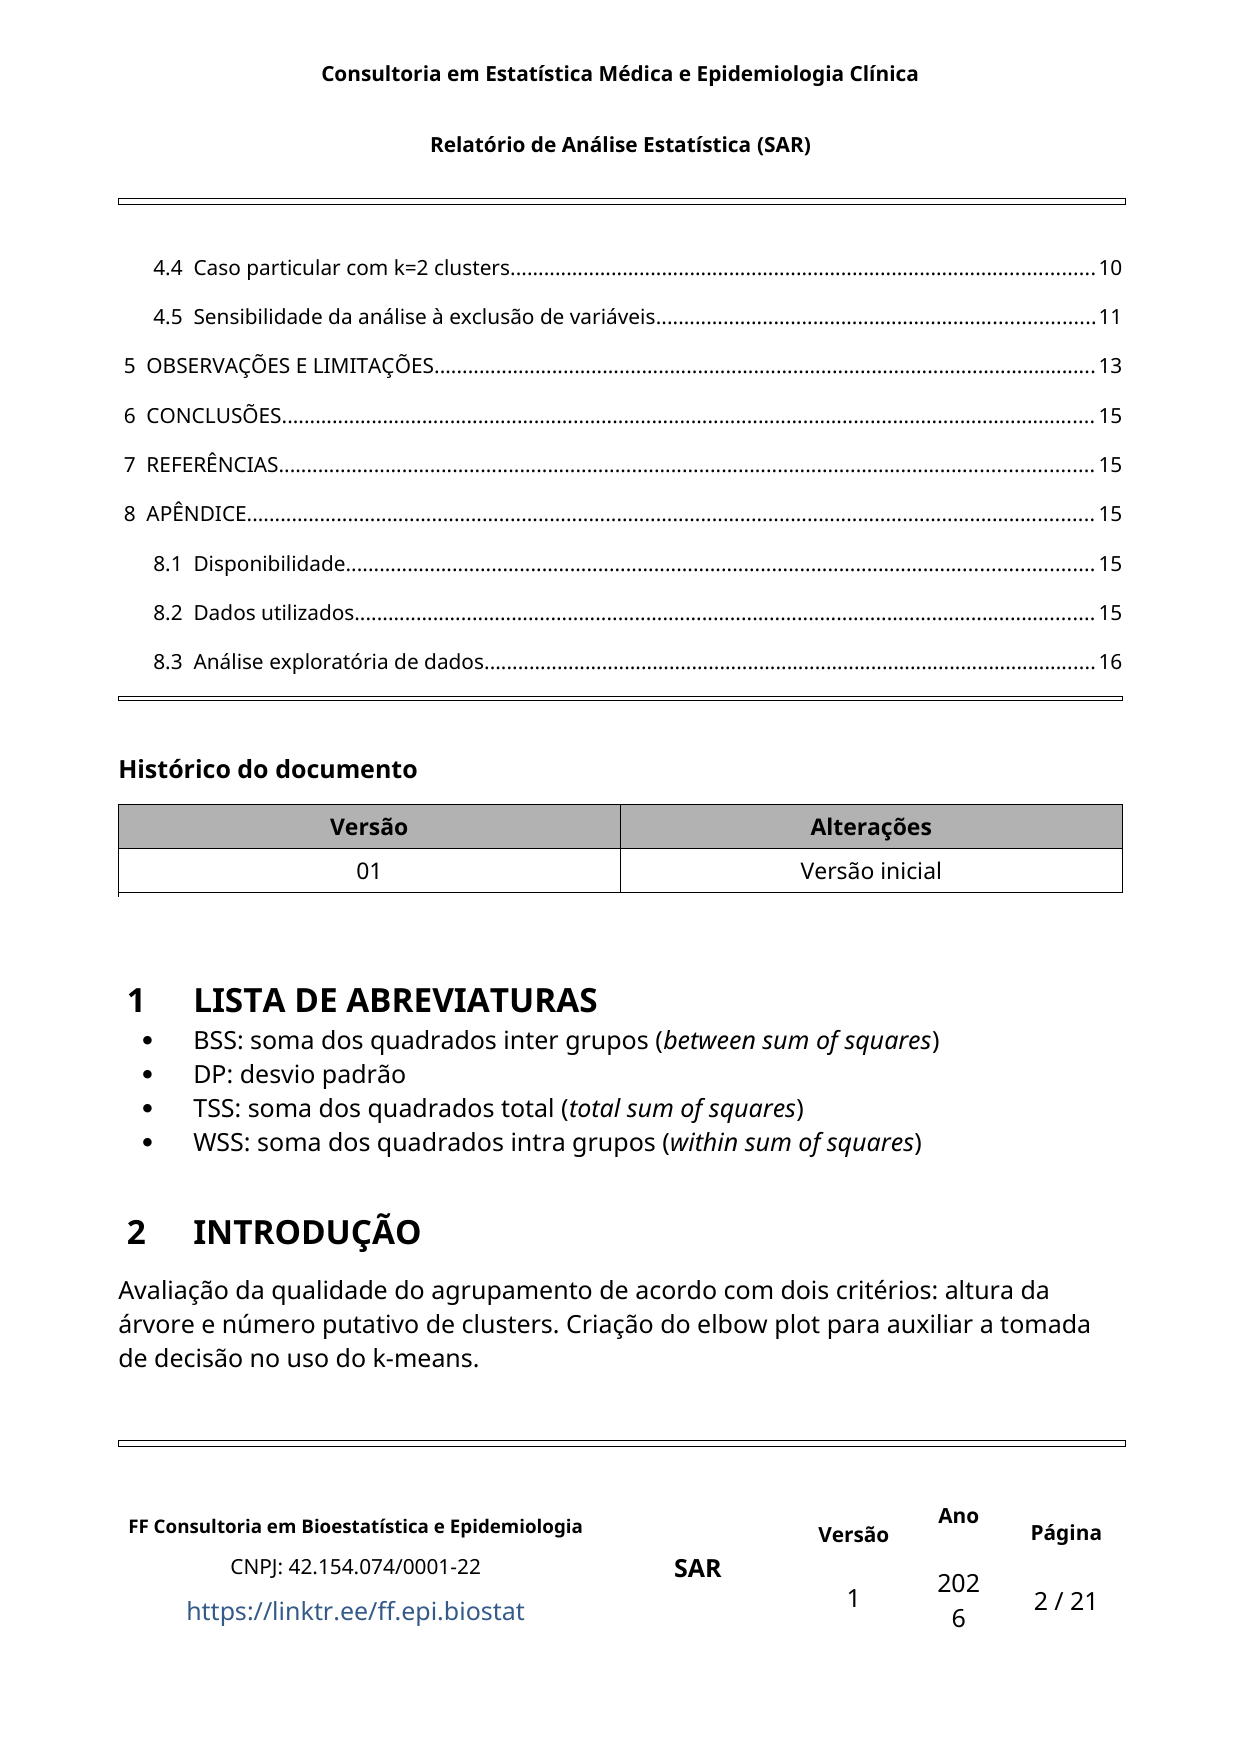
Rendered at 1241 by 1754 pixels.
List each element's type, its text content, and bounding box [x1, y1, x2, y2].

table_header Versão [119, 805, 620, 848]
list TSS: soma dos quadrados total (total sum of squares) [143, 1090, 1122, 1124]
table_header Alterações [621, 805, 1122, 848]
list WSS: soma dos quadrados intra grupos (within sum of squares) [143, 1124, 1122, 1158]
list BSS: soma dos quadrados inter grupos (between sum of squares) [143, 1022, 1122, 1056]
text Avaliação da qualidade do agrupamento de acordo com dois critérios: altura da árvore e número putativo de clusters. Criação do elbow plot para auxiliar a tomada de decisão no uso do k-means. [118, 1273, 1122, 1375]
list DP: desvio padrão [143, 1056, 1122, 1090]
table_cell 01 [119, 849, 620, 892]
table_cell Versão inicial [621, 849, 1122, 892]
text Histórico do documento [118, 751, 1122, 786]
subtitle Introdução [118, 1208, 1122, 1254]
subtitle Lista de abreviaturas [118, 977, 1122, 1022]
